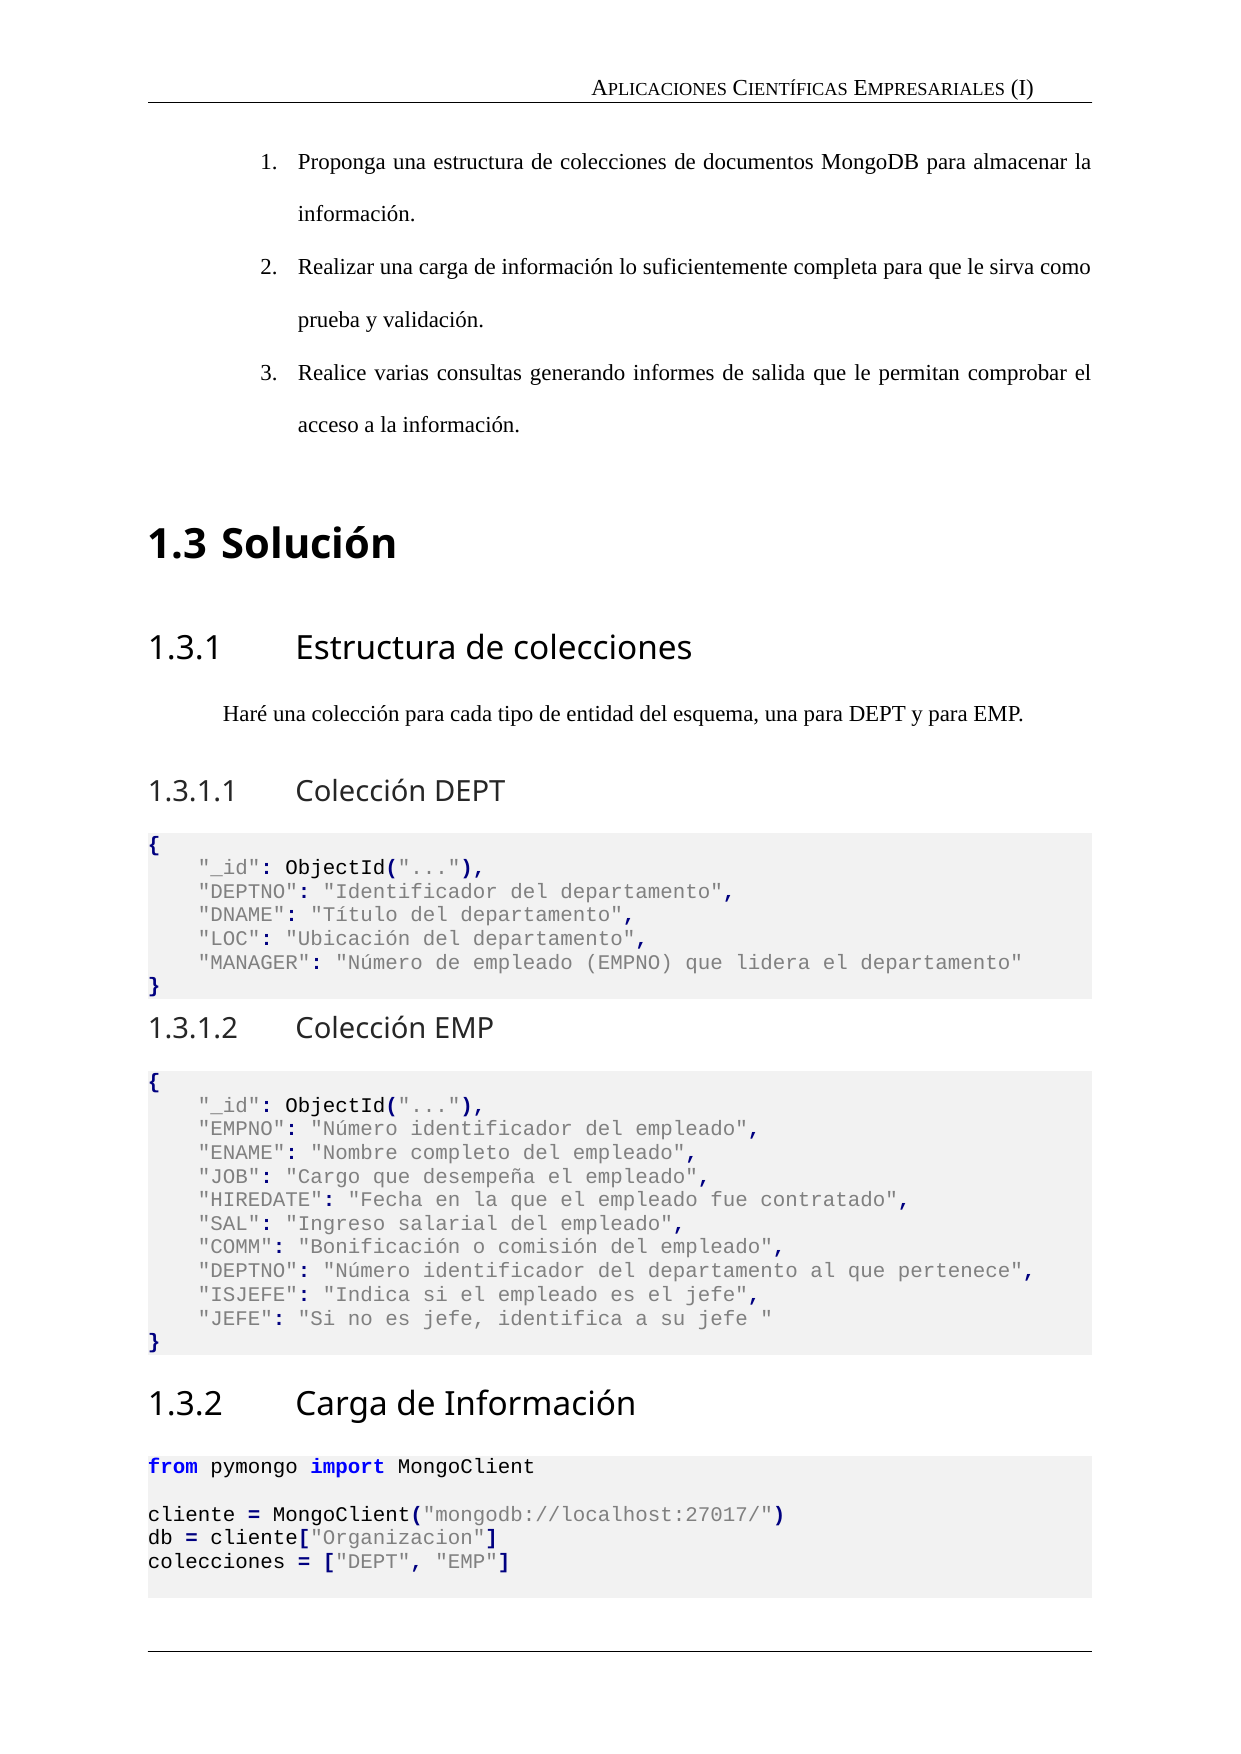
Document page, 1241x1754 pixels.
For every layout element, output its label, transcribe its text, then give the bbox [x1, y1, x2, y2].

text "JOB": "Cargo que desempeña el empleado", [148, 1166, 1092, 1189]
subtitle Solución [148, 514, 1092, 571]
text cliente = MongoClient("mongodb://localhost:27017/") [148, 1503, 1092, 1527]
text "JEFE": "Si no es jefe, identifica a su jefe " [148, 1307, 1092, 1331]
text "EMPNO": "Número identificador del empleado", [148, 1118, 1092, 1142]
subtitle Colección DEPT [148, 770, 1092, 809]
text } [148, 1331, 1092, 1355]
text "MANAGER": "Número de empleado (EMPNO) que lidera el departamento" [148, 952, 1092, 975]
text { [148, 833, 1092, 857]
subtitle Colección EMP [148, 1007, 1092, 1047]
subtitle Carga de Información [148, 1380, 1092, 1425]
text colecciones = ["DEPT", "EMP"] [148, 1551, 1092, 1574]
text "LOC": "Ubicación del departamento", [148, 928, 1092, 952]
text "_id": ObjectId("..."), [148, 1095, 1092, 1118]
text "_id": ObjectId("..."), [148, 857, 1092, 881]
text "SAL": "Ingreso salarial del empleado", [148, 1213, 1092, 1237]
text "DEPTNO": "Identificador del departamento", [148, 881, 1092, 904]
text Haré una colección para cada tipo de entidad del esquema, una para DEPT y para EMP. [148, 701, 1092, 727]
text "DEPTNO": "Número identificador del departamento al que pertenece", [148, 1260, 1092, 1284]
text "ISJEFE": "Indica si el empleado es el jefe", [148, 1284, 1092, 1307]
text db = cliente["Organizacion"] [148, 1527, 1092, 1551]
text from pymongo import MongoClient [148, 1456, 1092, 1480]
subtitle Estructura de colecciones [148, 624, 1092, 669]
list Realizar una carga de información lo suficientemente completa para que le sirva como prueba y validación. [260, 253, 1092, 332]
list Realice varias consultas generando informes de salida que le permitan comprobar el acceso a la información. [260, 358, 1092, 438]
text { [148, 1071, 1092, 1095]
text "COMM": "Bonificación o comisión del empleado", [148, 1237, 1092, 1260]
text "ENAME": "Nombre completo del empleado", [148, 1142, 1092, 1166]
text } [148, 975, 1092, 999]
list Proponga una estructura de colecciones de documentos MongoDB para almacenar la información. [260, 148, 1092, 227]
text "HIREDATE": "Fecha en la que el empleado fue contratado", [148, 1189, 1092, 1213]
text "DNAME": "Título del departamento", [148, 904, 1092, 928]
